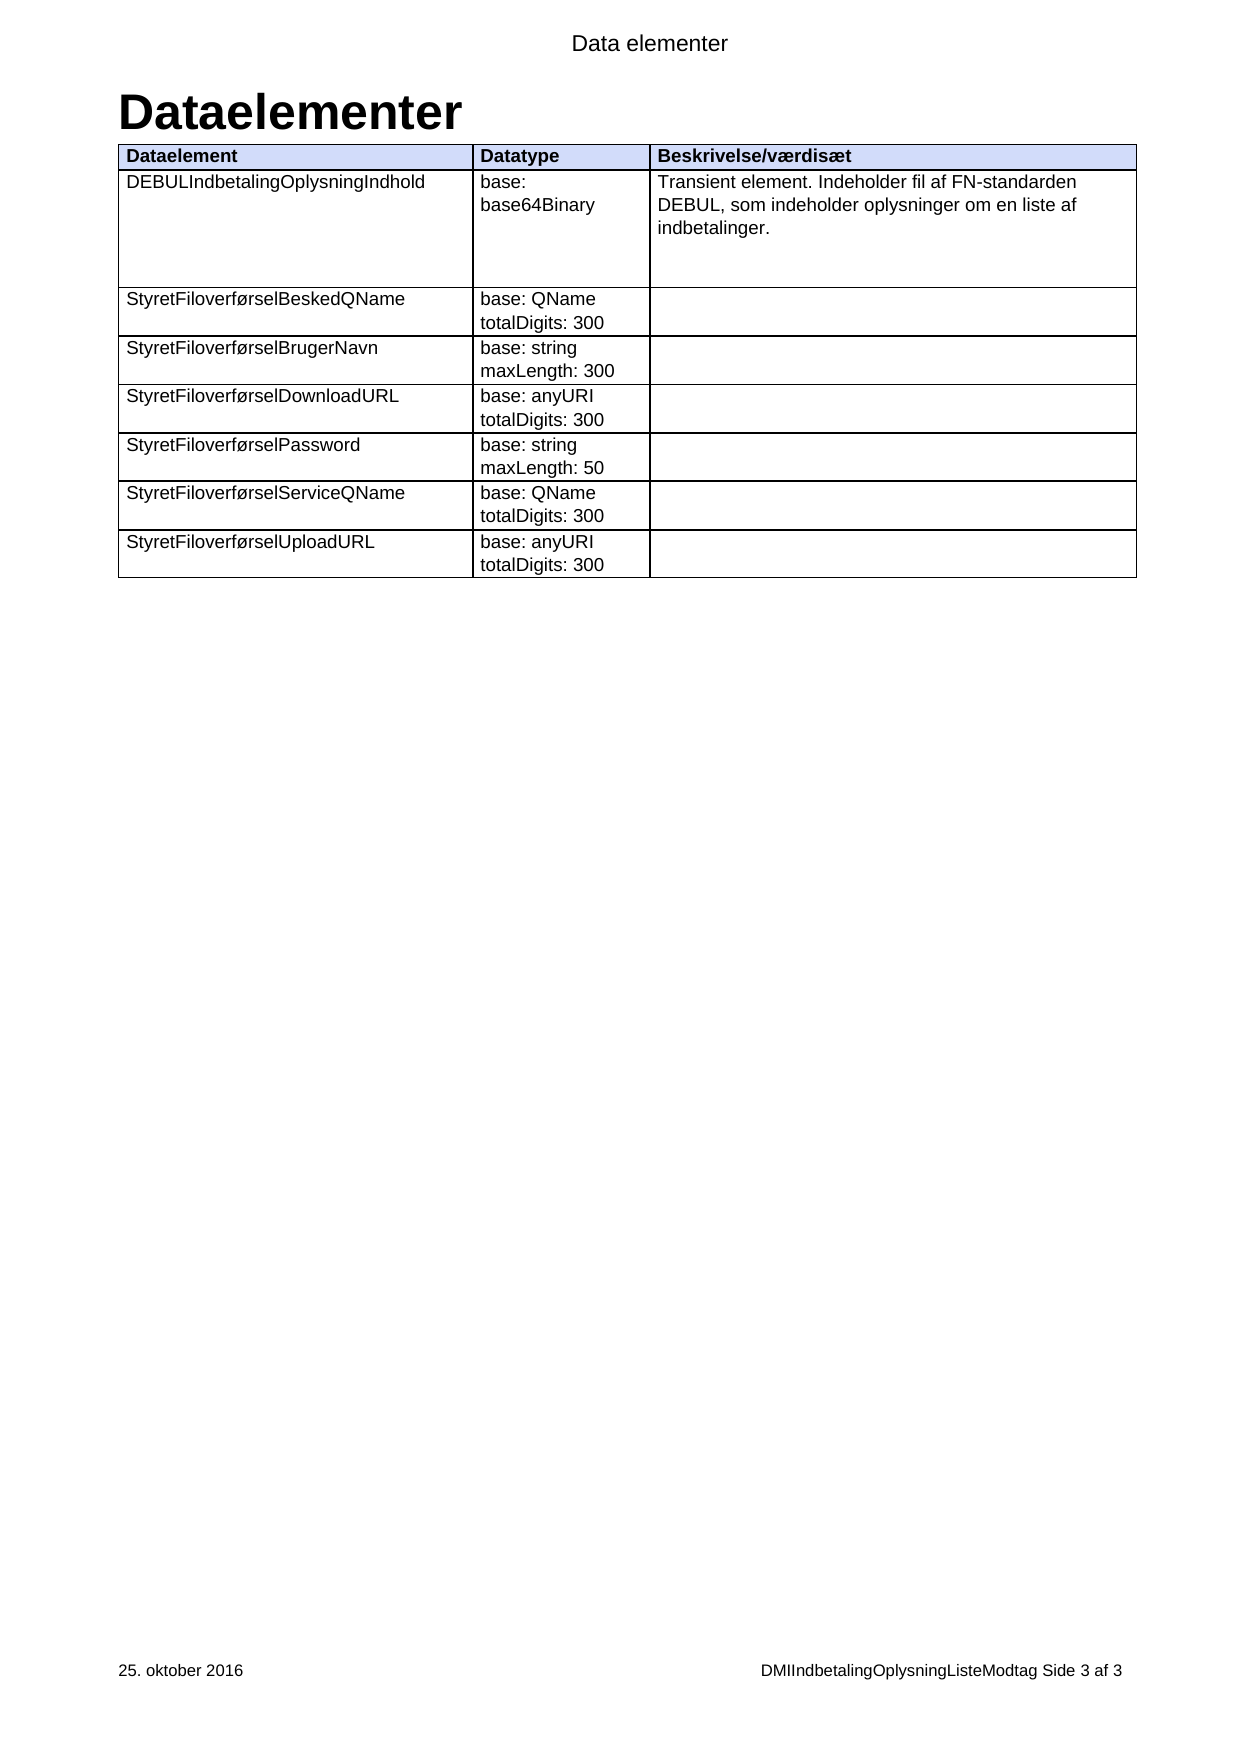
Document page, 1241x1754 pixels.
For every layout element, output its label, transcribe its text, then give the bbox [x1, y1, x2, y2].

table_header Beskrivelse/værdisæt [651, 145, 1136, 169]
table_cell StyretFiloverførselBeskedQName [119, 288, 472, 335]
table_cell Transient element. Indeholder fil af FN-standarden DEBUL, som indeholder oplysninger om en liste af indbetalinger. [651, 171, 1136, 287]
table_cell base: base64Binary [474, 171, 649, 287]
table_cell [651, 385, 1136, 432]
table_cell StyretFiloverførselDownloadURL [119, 385, 472, 432]
table_cell base: anyURI totalDigits: 300 [474, 385, 649, 432]
table_cell base: QName totalDigits: 300 [474, 482, 649, 529]
table_cell base: string maxLength: 50 [474, 434, 649, 480]
table_cell base: QName totalDigits: 300 [474, 288, 649, 335]
table_cell StyretFiloverførselUploadURL [119, 531, 472, 577]
table_cell [651, 434, 1136, 480]
table_cell [651, 531, 1136, 577]
table_cell [651, 482, 1136, 529]
table_cell [651, 288, 1136, 335]
table_cell base: string maxLength: 300 [474, 337, 649, 383]
text Dataelementer [118, 82, 1181, 140]
table_cell DEBULIndbetalingOplysningIndhold [119, 171, 472, 287]
table_cell base: anyURI totalDigits: 300 [474, 531, 649, 577]
table_cell StyretFiloverførselBrugerNavn [119, 337, 472, 383]
table_header Datatype [474, 145, 649, 169]
table_cell StyretFiloverførselServiceQName [119, 482, 472, 529]
table_cell StyretFiloverførselPassword [119, 434, 472, 480]
table_cell [651, 337, 1136, 383]
table_header Dataelement [119, 145, 472, 169]
